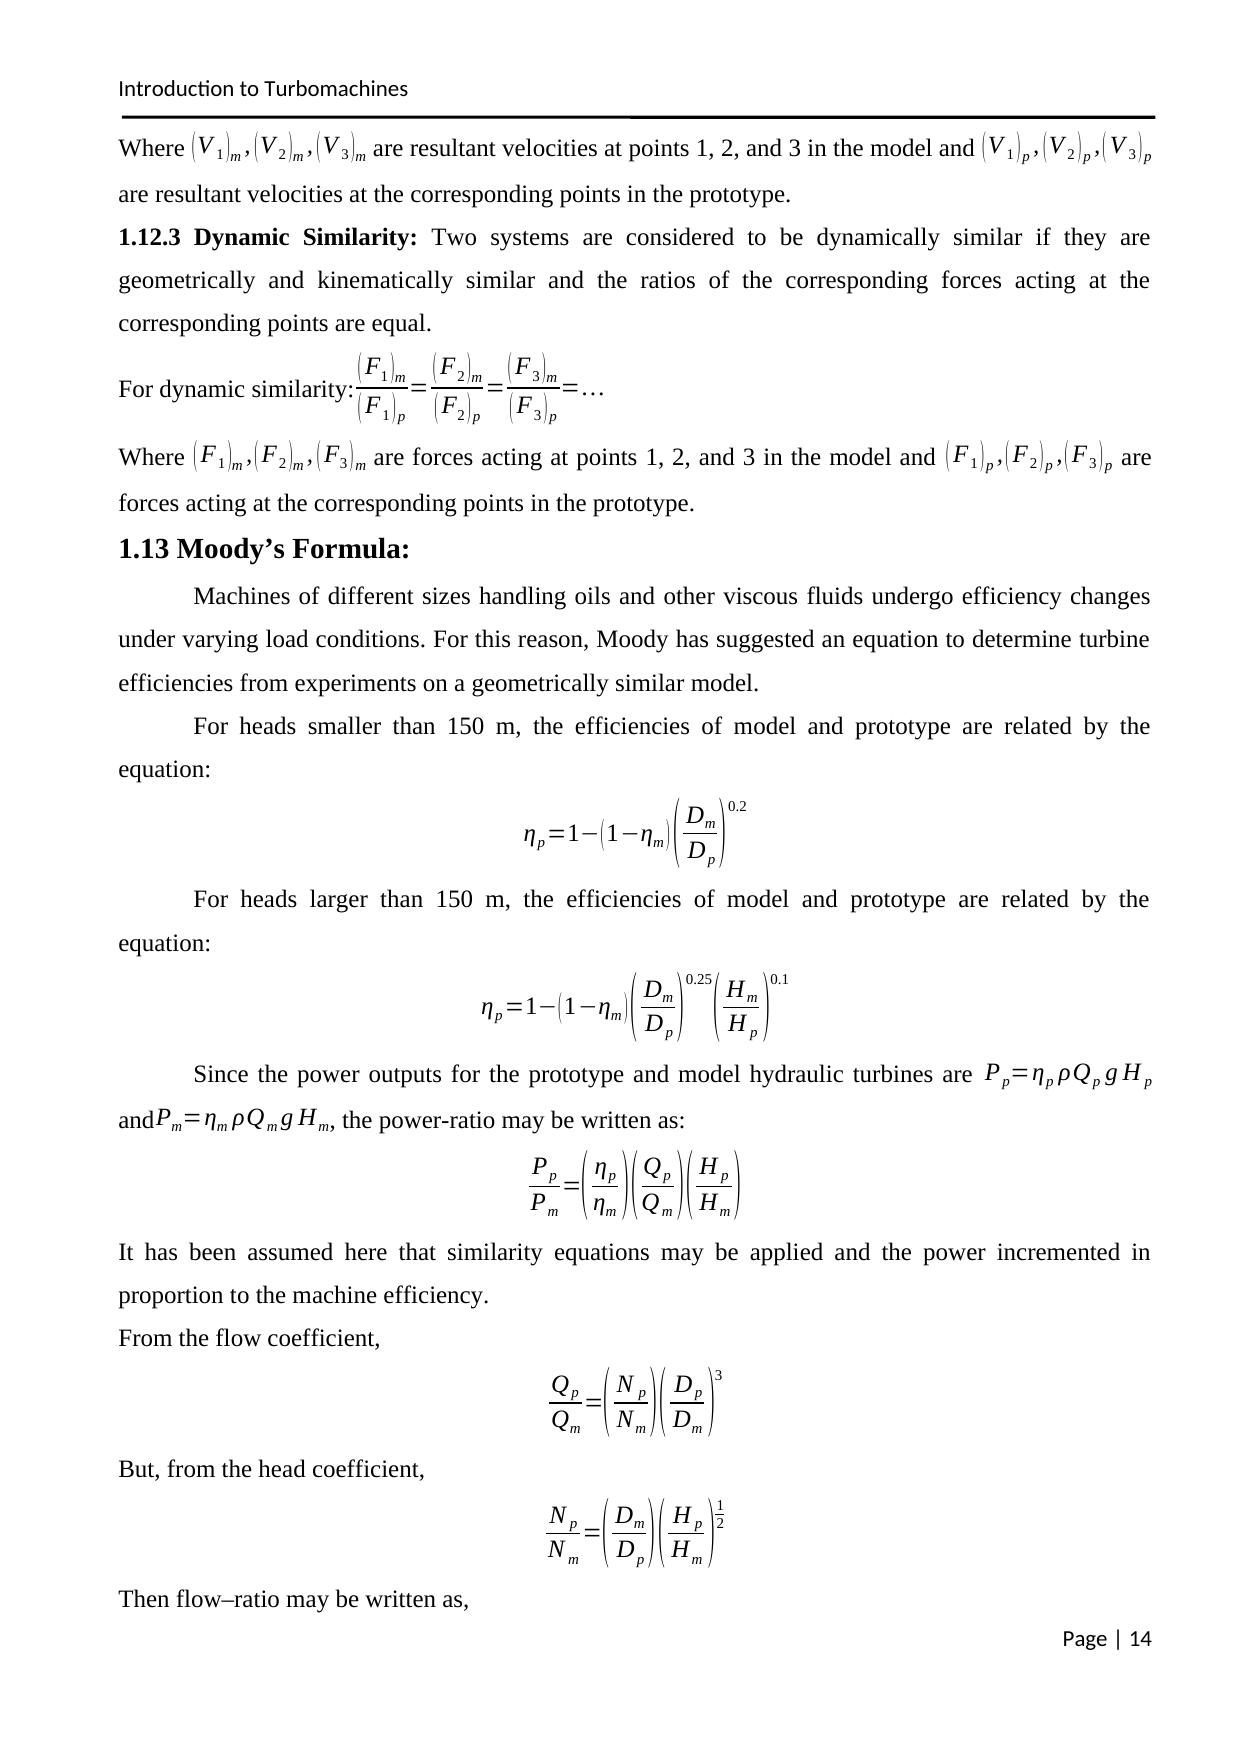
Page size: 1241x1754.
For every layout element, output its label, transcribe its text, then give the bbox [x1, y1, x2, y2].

list For heads smaller than 150 m, the efficiencies of model and prototype are related by the equation: [118, 711, 1152, 783]
list Where are resultant velocities at points 1, 2, and 3 in the model and are resultant velocities at the corresponding points in the prototype. [118, 130, 1152, 208]
list But, from the head coefficient, [118, 1454, 1152, 1482]
list For dynamic similarity: [118, 351, 1152, 424]
list From the flow coefficient, [118, 1323, 1152, 1352]
list Machines of different sizes handling oils and other viscous fluids undergo efficiency changes under varying load conditions. For this reason, Moody has suggested an equation to determine turbine efficiencies from experiments on a geometrically similar model. [118, 581, 1152, 696]
list It has been assumed here that similarity equations may be applied and the power incremented in proportion to the machine efficiency. [118, 1237, 1152, 1309]
list 1.12.3 Dynamic Similarity: Two systems are considered to be dynamically similar if they are geometrically and kinematically similar and the ratios of the corresponding forces acting at the corresponding points are equal. [118, 222, 1152, 337]
list For heads larger than 150 m, the efficiencies of model and prototype are related by the equation: [118, 884, 1152, 956]
list 1.13 Moody’s Formula: [118, 531, 1152, 565]
list Where are forces acting at points 1, 2, and 3 in the model and are forces acting at the corresponding points in the prototype. [118, 439, 1152, 517]
list Then flow–ratio may be written as, [118, 1584, 1152, 1613]
list Since the power outputs for the prototype and model hydraulic turbines are and, the power-ratio may be written as: [118, 1058, 1152, 1135]
